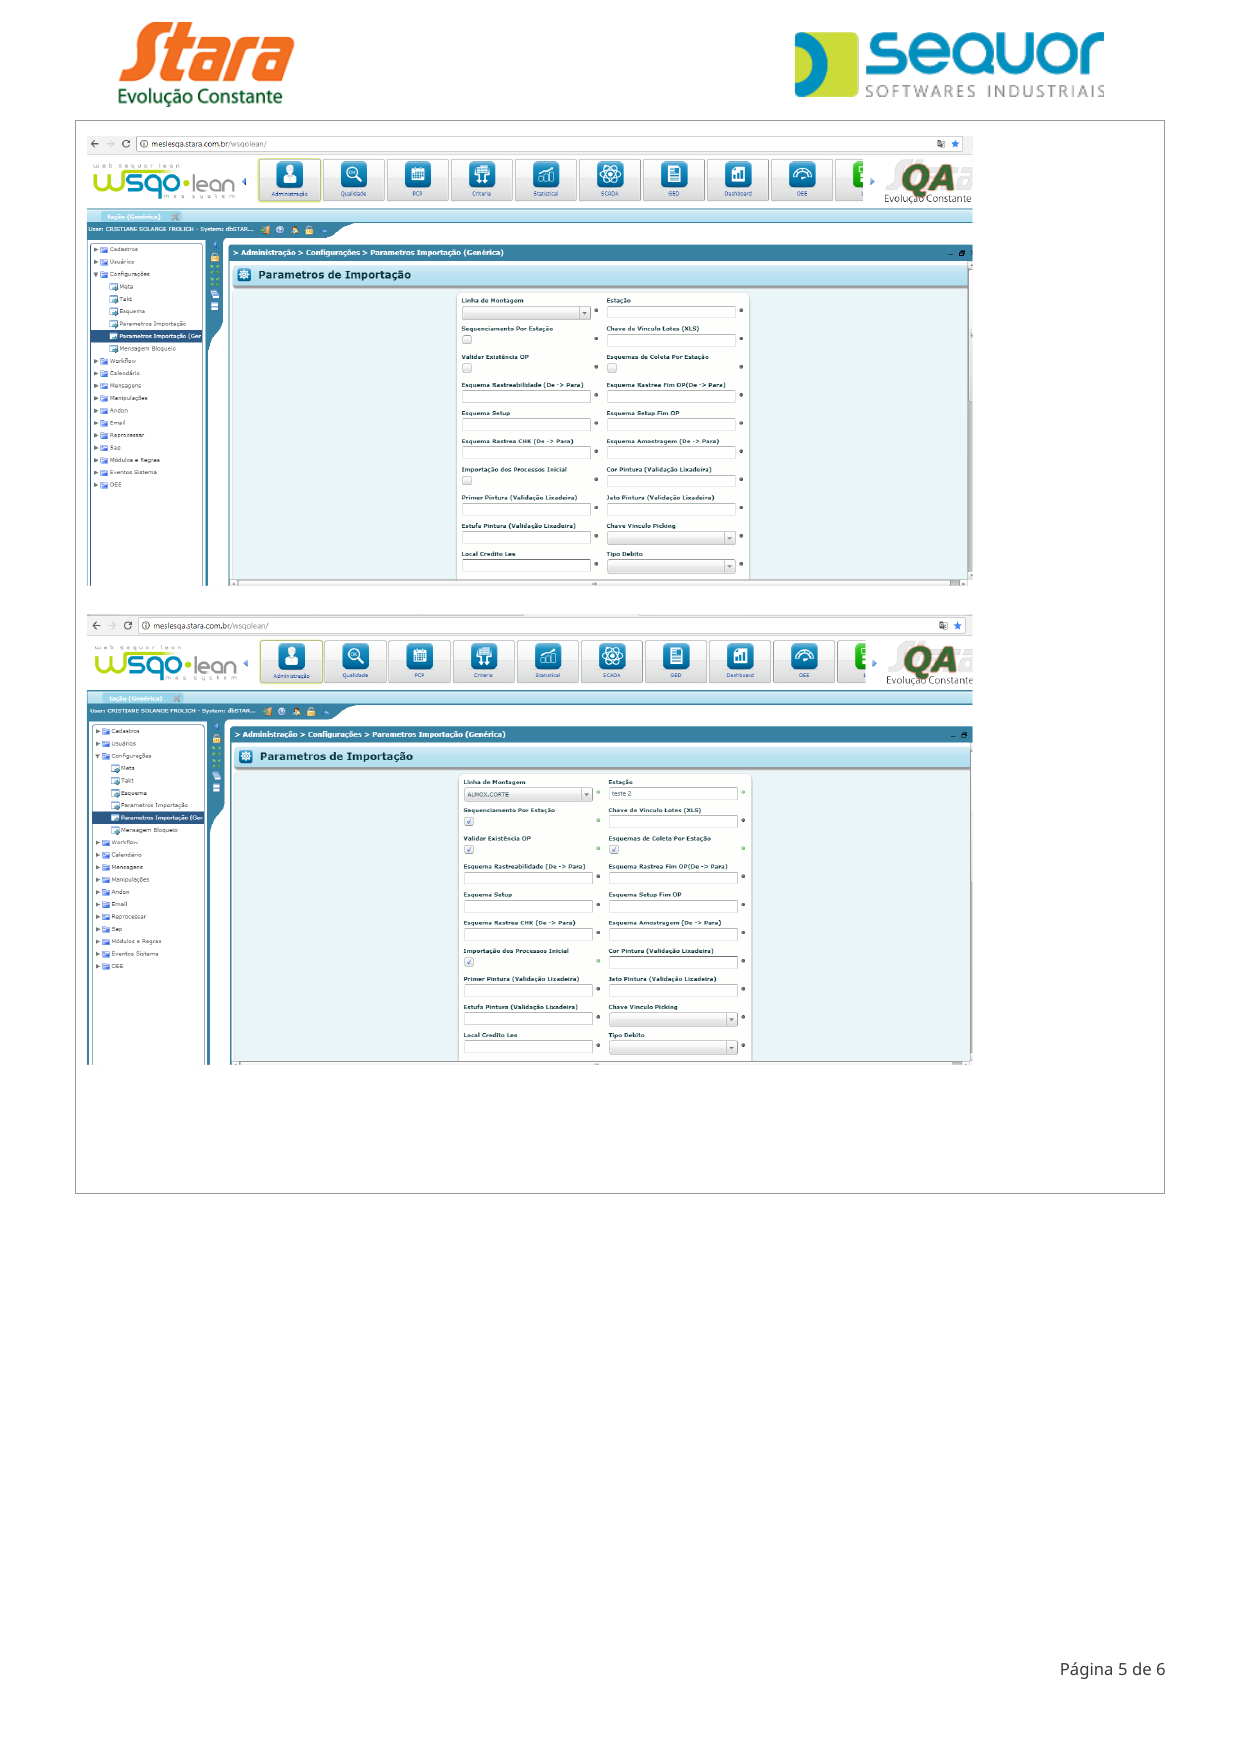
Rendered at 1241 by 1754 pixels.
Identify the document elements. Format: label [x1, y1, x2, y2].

picture [794, 32, 1104, 97]
picture [86, 136, 973, 586]
table_cell [76, 121, 1164, 1193]
picture [794, 47, 812, 83]
picture [114, 22, 299, 107]
picture [86, 614, 973, 1065]
